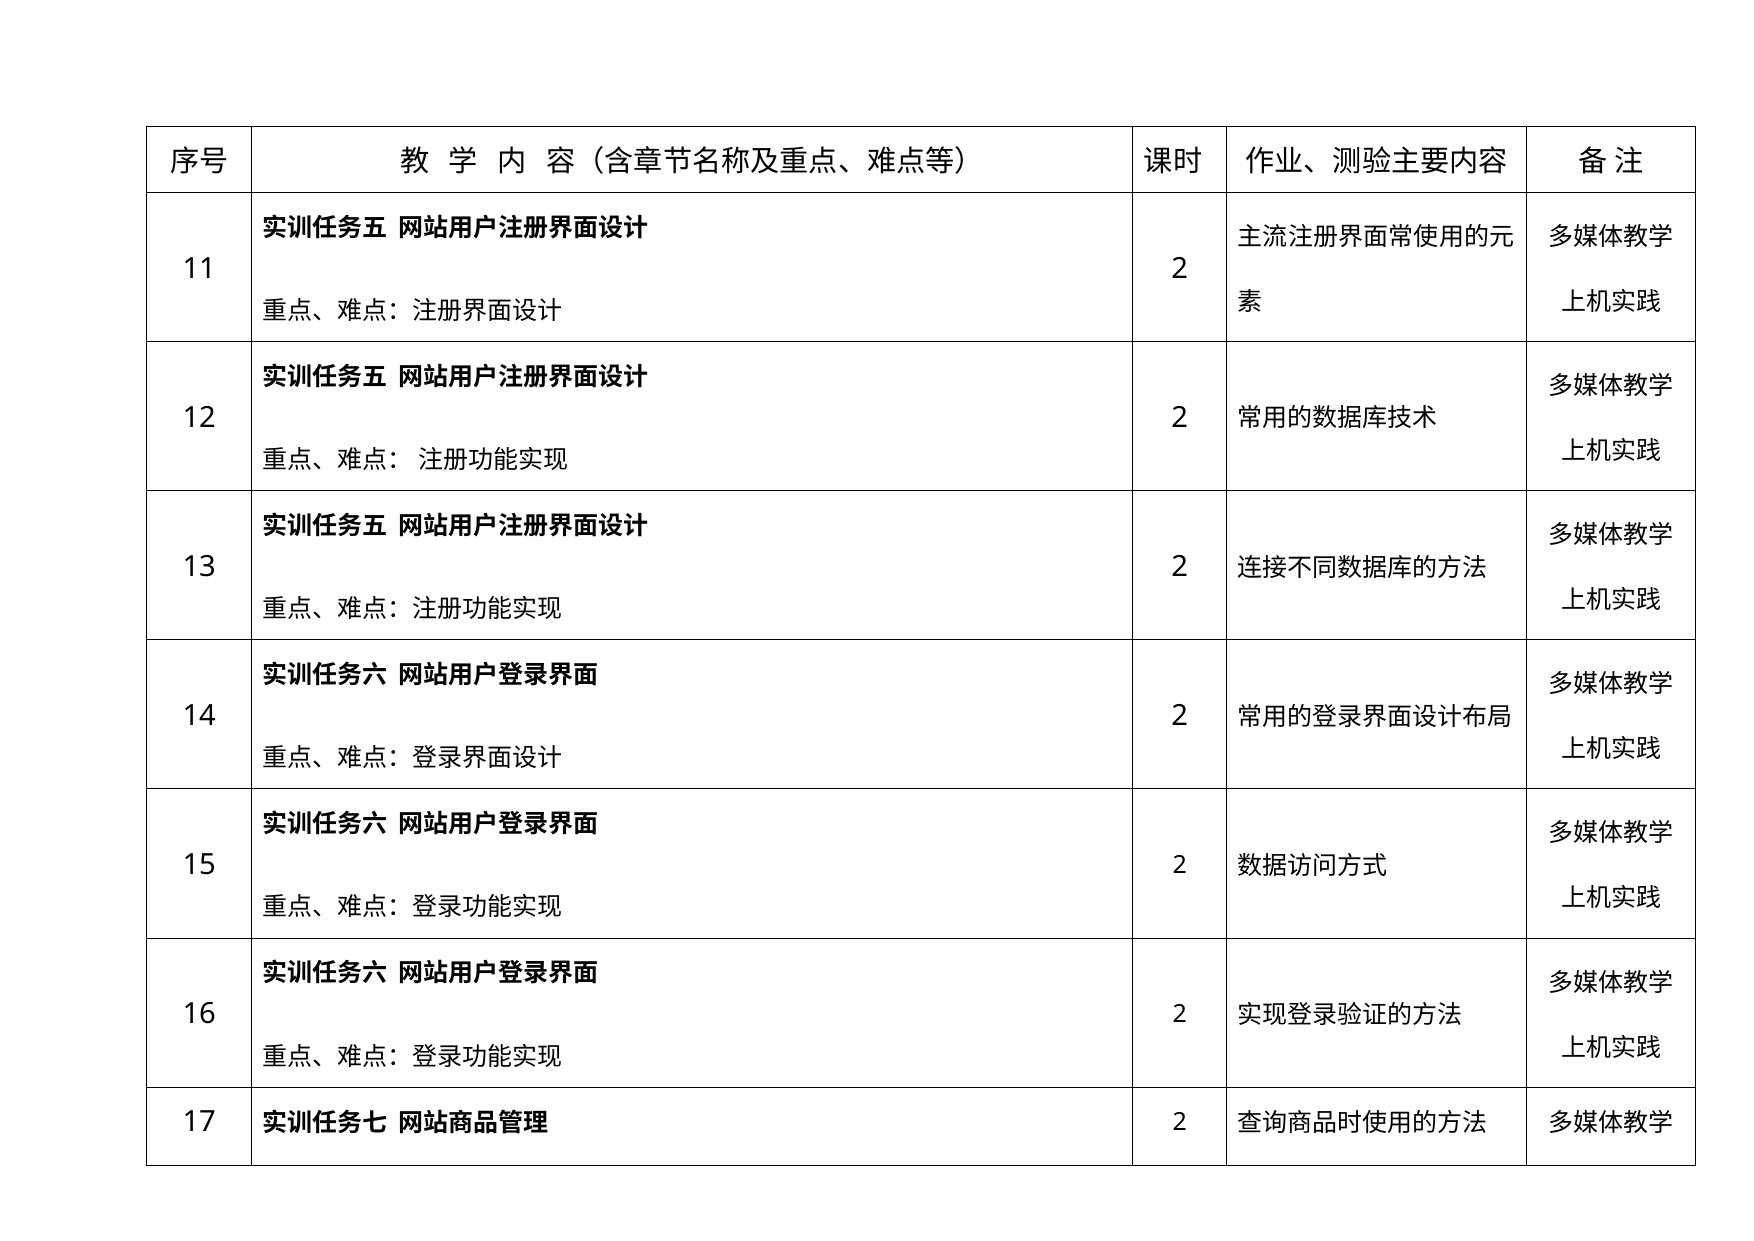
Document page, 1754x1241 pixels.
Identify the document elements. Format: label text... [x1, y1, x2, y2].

table_cell 实训任务六 网站用户登录界面 重点、难点：登录界面设计 [252, 640, 1132, 788]
table_header 教 学 内 容（含章节名称及重点、难点等） [252, 127, 1132, 192]
table_cell 多媒体教学 上机实践 [1527, 193, 1695, 341]
table_cell 11 [147, 193, 251, 341]
table_cell 实训任务五 网站用户注册界面设计 重点、难点： 注册功能实现 [252, 342, 1132, 490]
table_cell 多媒体教学 上机实践 [1527, 491, 1695, 639]
table_header 序号 [147, 127, 251, 192]
table_cell 多媒体教学 上机实践 [1527, 1088, 1695, 1164]
table_cell 2 [1133, 1088, 1226, 1164]
table_cell 14 [147, 640, 251, 788]
table_cell 多媒体教学 上机实践 [1527, 342, 1695, 490]
table_cell 2 [1133, 491, 1226, 639]
table_cell 2 [1133, 193, 1226, 341]
table_cell 17 [147, 1088, 251, 1164]
table_header 作业、测验主要内容 [1227, 127, 1526, 192]
table_cell 实训任务五 网站用户注册界面设计 重点、难点：注册功能实现 [252, 491, 1132, 639]
table_cell 实训任务六 网站用户登录界面 重点、难点：登录功能实现 [252, 939, 1132, 1087]
table_cell 连接不同数据库的方法 [1227, 491, 1526, 639]
table_cell 2 [1133, 939, 1226, 1087]
table_cell 查询商品时使用的方法 [1227, 1088, 1526, 1164]
table_cell 13 [147, 491, 251, 639]
table_cell 主流注册界面常使用的元素 [1227, 193, 1526, 341]
table_cell 实训任务七 网站商品管理 重点、难点：商品的查询 [252, 1088, 1132, 1164]
table_cell 2 [1133, 789, 1226, 937]
table_cell 实训任务六 网站用户登录界面 重点、难点：登录功能实现 [252, 789, 1132, 937]
table_cell 数据访问方式 [1227, 789, 1526, 937]
table_header 课时 [1133, 127, 1226, 192]
table_cell 常用的登录界面设计布局 [1227, 640, 1526, 788]
table_header 备 注 [1527, 127, 1695, 192]
table_cell 12 [147, 342, 251, 490]
table_cell 15 [147, 789, 251, 937]
table_cell 多媒体教学 上机实践 [1527, 939, 1695, 1087]
table_cell 多媒体教学 上机实践 [1527, 640, 1695, 788]
table_cell 多媒体教学 上机实践 [1527, 789, 1695, 937]
table_cell 2 [1133, 640, 1226, 788]
table_cell 16 [147, 939, 251, 1087]
table_cell 实现登录验证的方法 [1227, 939, 1526, 1087]
table_cell 2 [1133, 342, 1226, 490]
table_cell 常用的数据库技术 [1227, 342, 1526, 490]
table_cell 实训任务五 网站用户注册界面设计 重点、难点：注册界面设计 [252, 193, 1132, 341]
